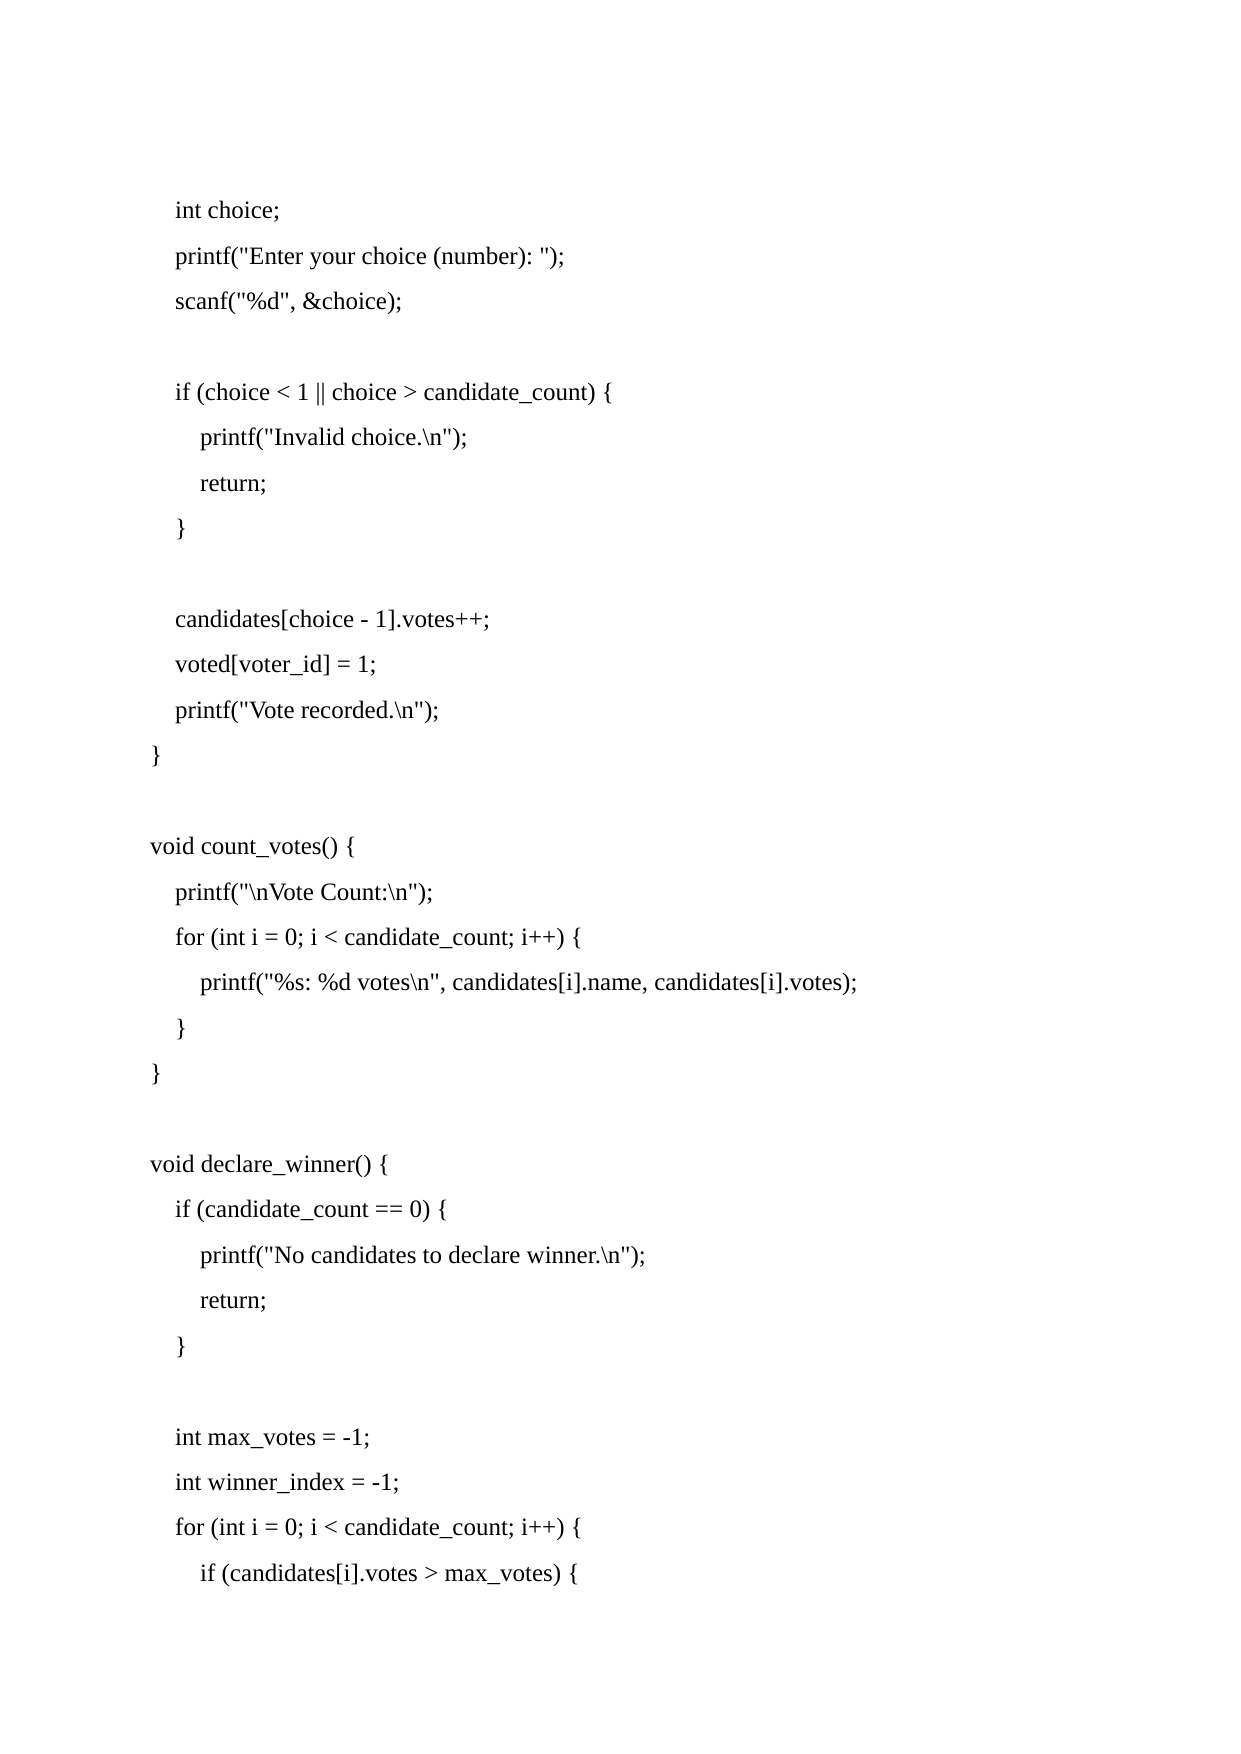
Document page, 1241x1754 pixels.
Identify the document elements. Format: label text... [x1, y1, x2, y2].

text int max_votes = -1; [150, 1422, 1090, 1450]
text return; [150, 468, 1090, 497]
text } [150, 1013, 1090, 1042]
text voted[voter_id] = 1; [150, 649, 1090, 678]
text int choice; [150, 195, 1090, 224]
text if (candidates[i].votes > max_votes) { [150, 1558, 1090, 1587]
text void count_votes() { [150, 831, 1090, 860]
text } [150, 1058, 1090, 1087]
text } [150, 1331, 1090, 1359]
text printf("Invalid choice.\n"); [150, 422, 1090, 451]
text if (candidate_count == 0) { [150, 1194, 1090, 1223]
text printf("%s: %d votes\n", candidates[i].name, candidates[i].votes); [150, 967, 1090, 996]
text printf("No candidates to declare winner.\n"); [150, 1240, 1090, 1269]
text printf("Vote recorded.\n"); [150, 695, 1090, 724]
text candidates[choice - 1].votes++; [150, 604, 1090, 633]
text printf("\nVote Count:\n"); [150, 877, 1090, 905]
text for (int i = 0; i < candidate_count; i++) { [150, 1512, 1090, 1541]
text return; [150, 1285, 1090, 1314]
text if (choice < 1 || choice > candidate_count) { [150, 377, 1090, 406]
text void declare_winner() { [150, 1149, 1090, 1178]
text printf("Enter your choice (number): "); [150, 241, 1090, 269]
text for (int i = 0; i < candidate_count; i++) { [150, 922, 1090, 951]
text } [150, 513, 1090, 542]
text int winner_index = -1; [150, 1467, 1090, 1496]
text scanf("%d", &choice); [150, 286, 1090, 315]
text } [150, 740, 1090, 769]
